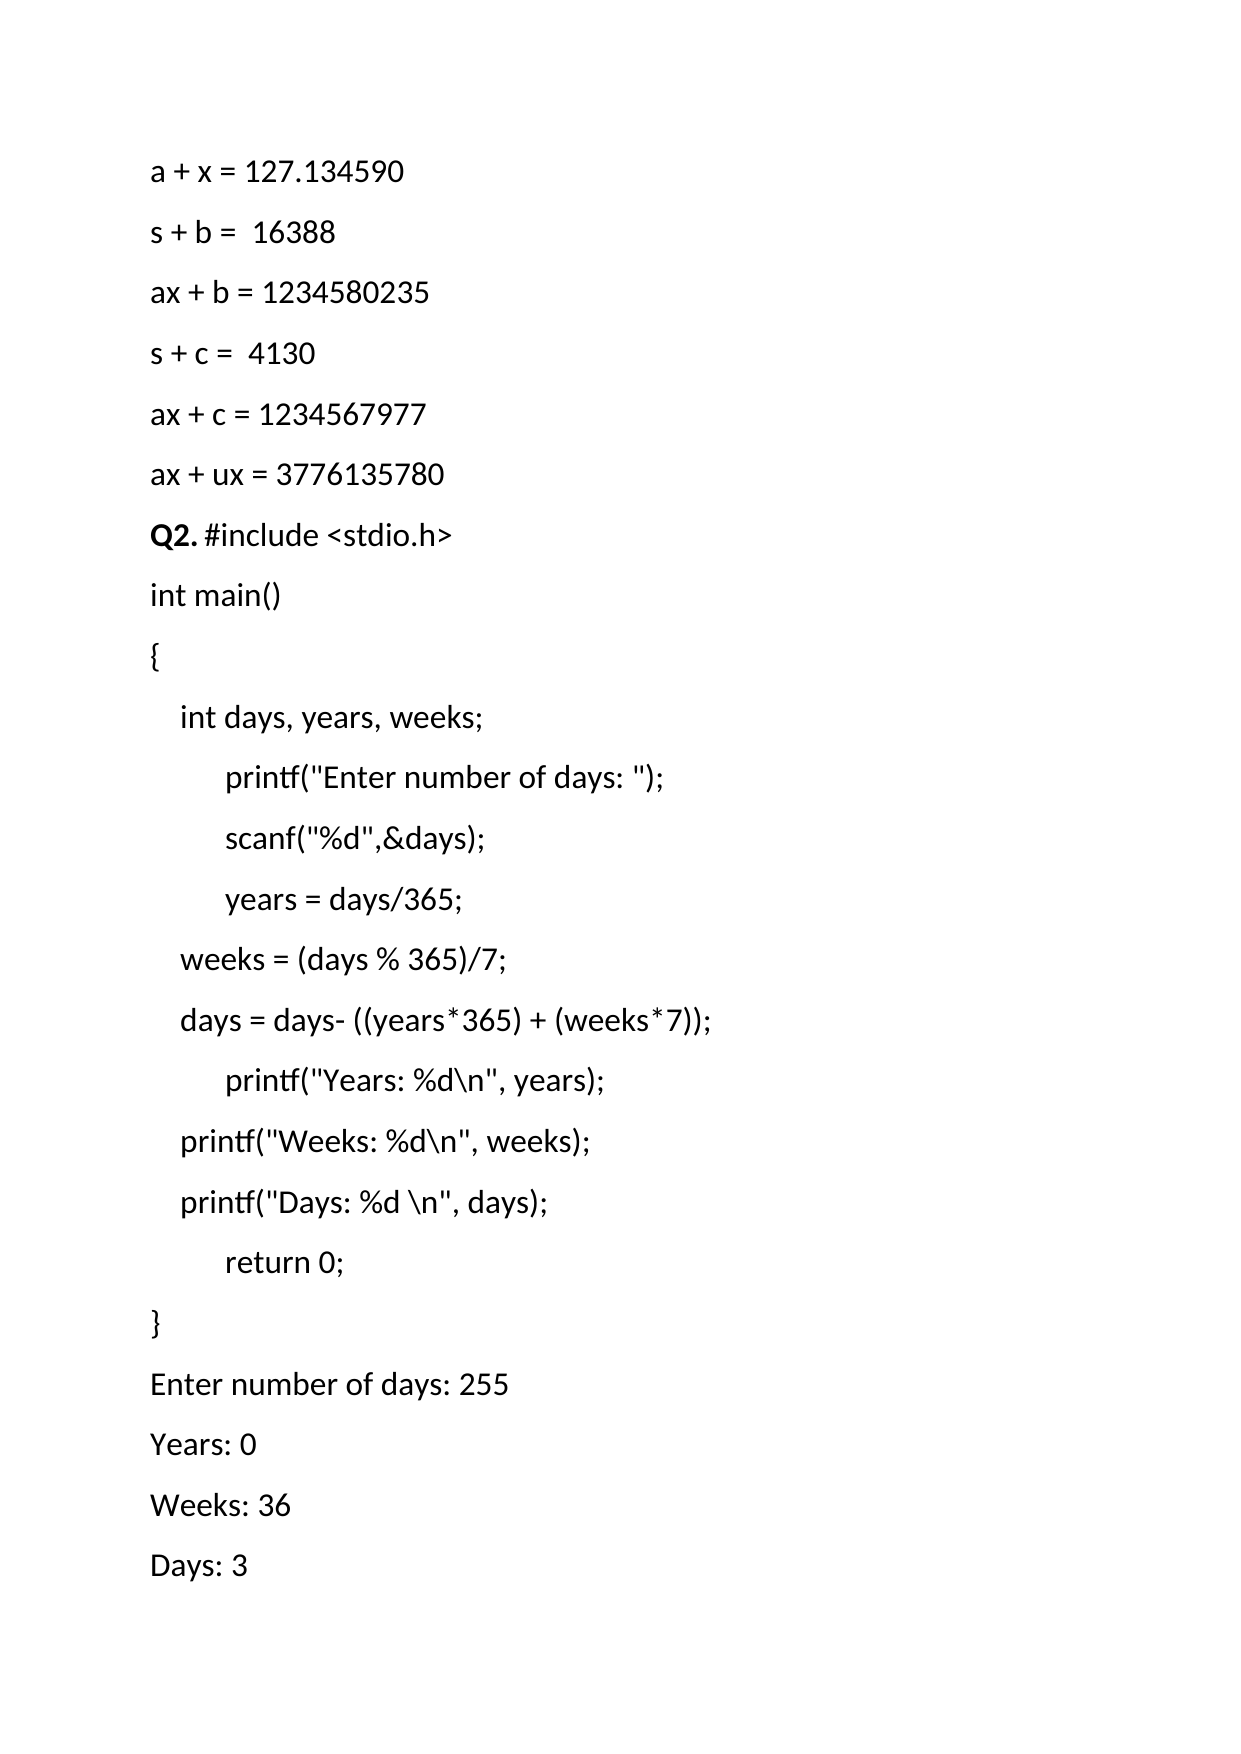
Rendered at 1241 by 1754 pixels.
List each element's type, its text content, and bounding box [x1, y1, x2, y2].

text Q2. #include <stdio.h> [150, 514, 1090, 554]
text ax + ux = 3776135780 [150, 453, 1090, 494]
text s + b = 16388 [150, 211, 1090, 251]
text Days: 3 [150, 1544, 1090, 1585]
text int main() [150, 574, 1090, 615]
text a + x = 127.134590 [150, 150, 1090, 191]
text ax + b = 1234580235 [150, 271, 1090, 312]
text Enter number of days: 255 [150, 1362, 1090, 1403]
text { [150, 635, 1090, 676]
text weeks = (days % 365)/7; [150, 938, 1090, 979]
text } [150, 1302, 1090, 1343]
text printf("Years: %d\n", years); [150, 1059, 1090, 1100]
text s + c = 4130 [150, 332, 1090, 373]
text years = days/365; [150, 877, 1090, 918]
text days = days- ((years*365) + (weeks*7)); [150, 999, 1090, 1039]
text scanf("%d",&days); [150, 817, 1090, 858]
text int days, years, weeks; [150, 696, 1090, 736]
text printf("Days: %d \n", days); [150, 1181, 1090, 1221]
text ax + c = 1234567977 [150, 392, 1090, 433]
text Years: 0 [150, 1423, 1090, 1464]
text return 0; [150, 1241, 1090, 1282]
text printf("Enter number of days: "); [150, 756, 1090, 797]
text Weeks: 36 [150, 1484, 1090, 1524]
text printf("Weeks: %d\n", weeks); [150, 1120, 1090, 1161]
